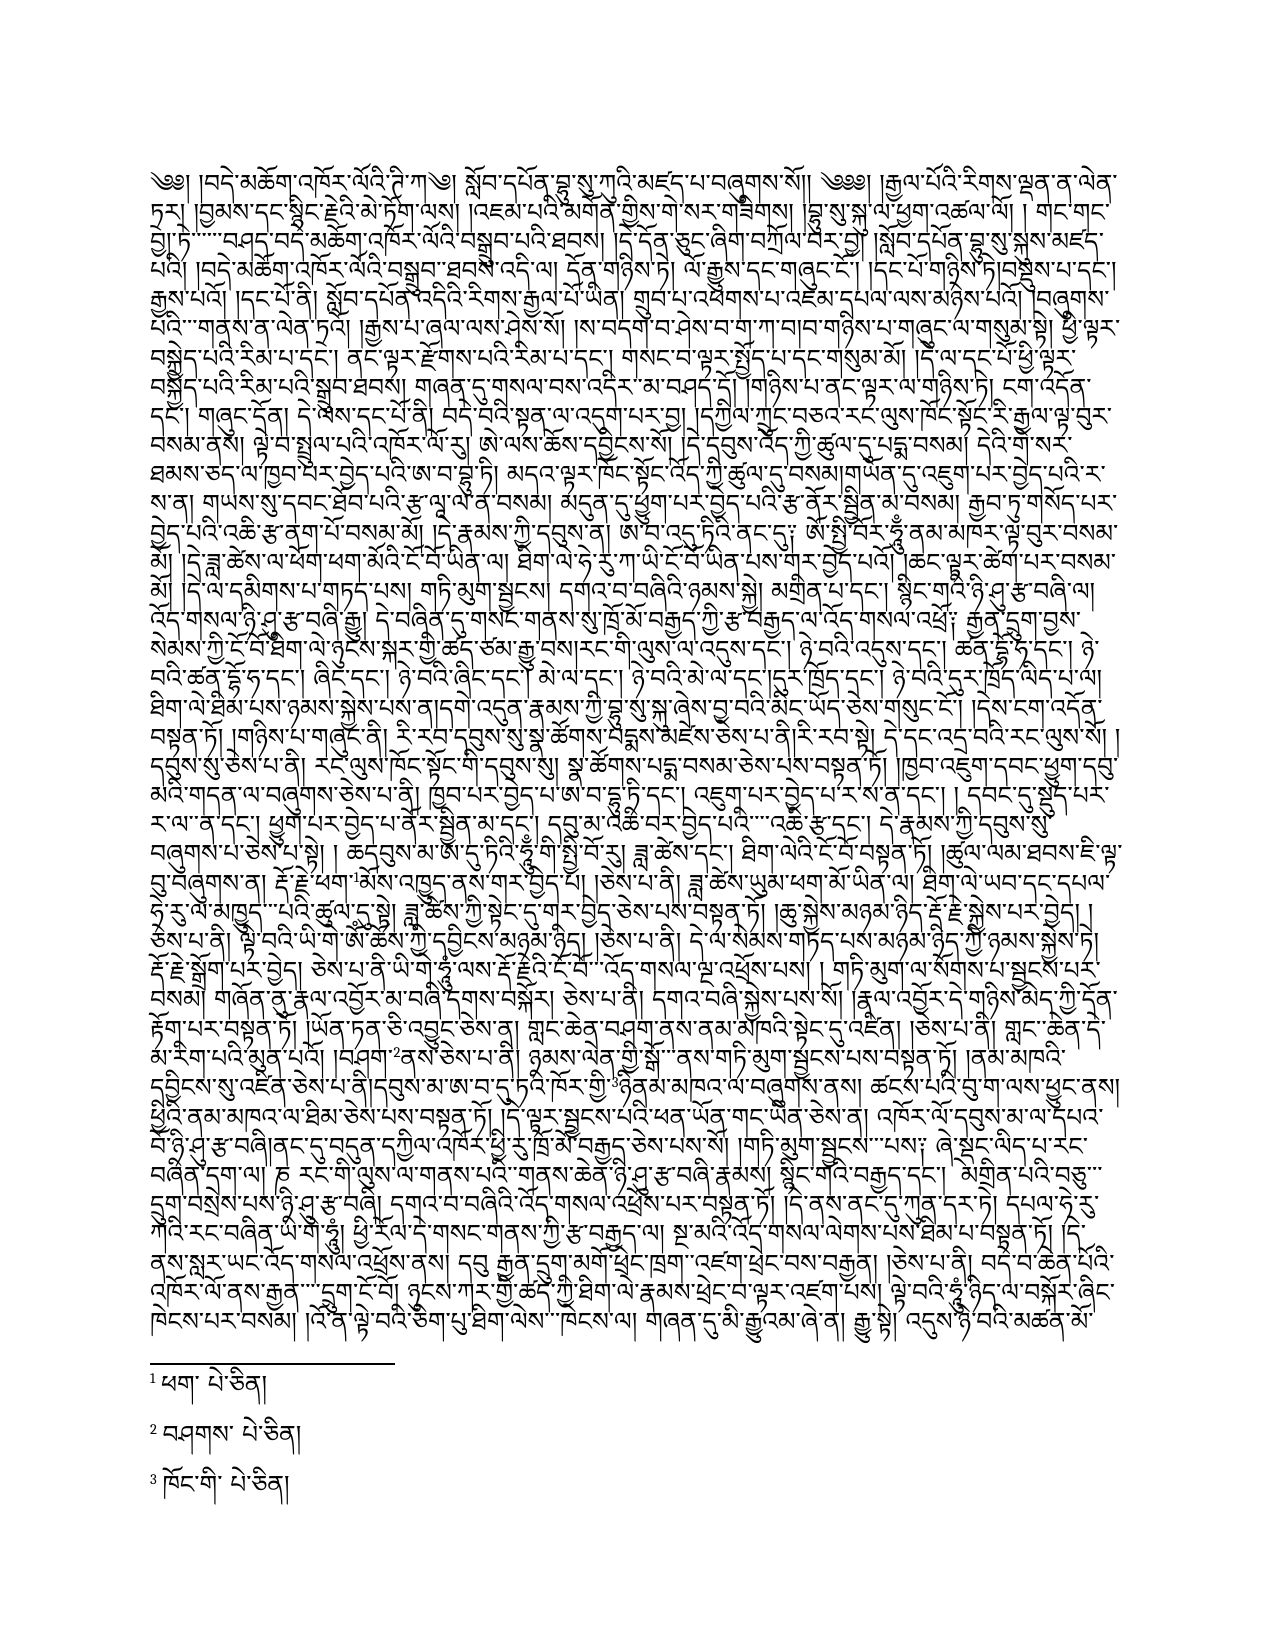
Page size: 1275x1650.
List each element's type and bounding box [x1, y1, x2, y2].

text [150, 169, 1125, 1336]
